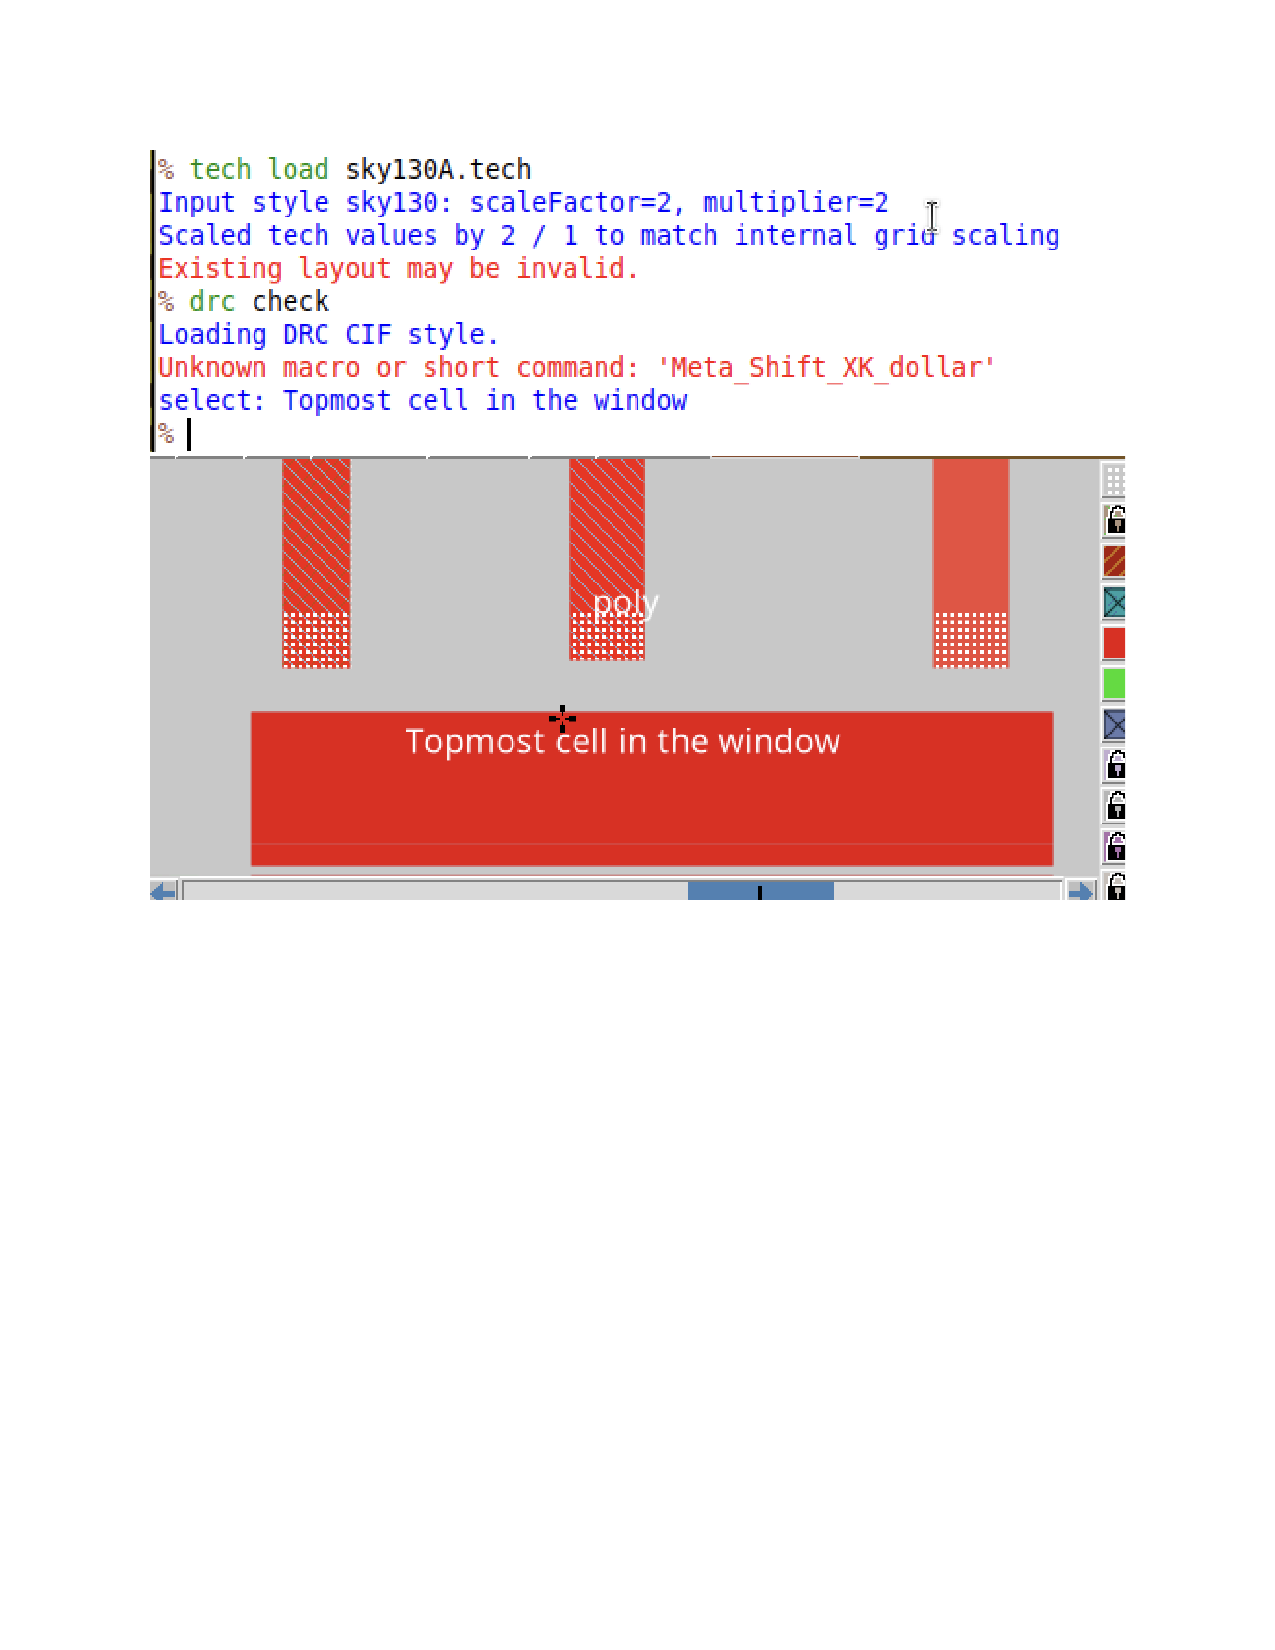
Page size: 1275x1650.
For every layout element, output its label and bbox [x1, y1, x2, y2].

picture [150, 456, 1125, 900]
picture [150, 150, 1125, 452]
